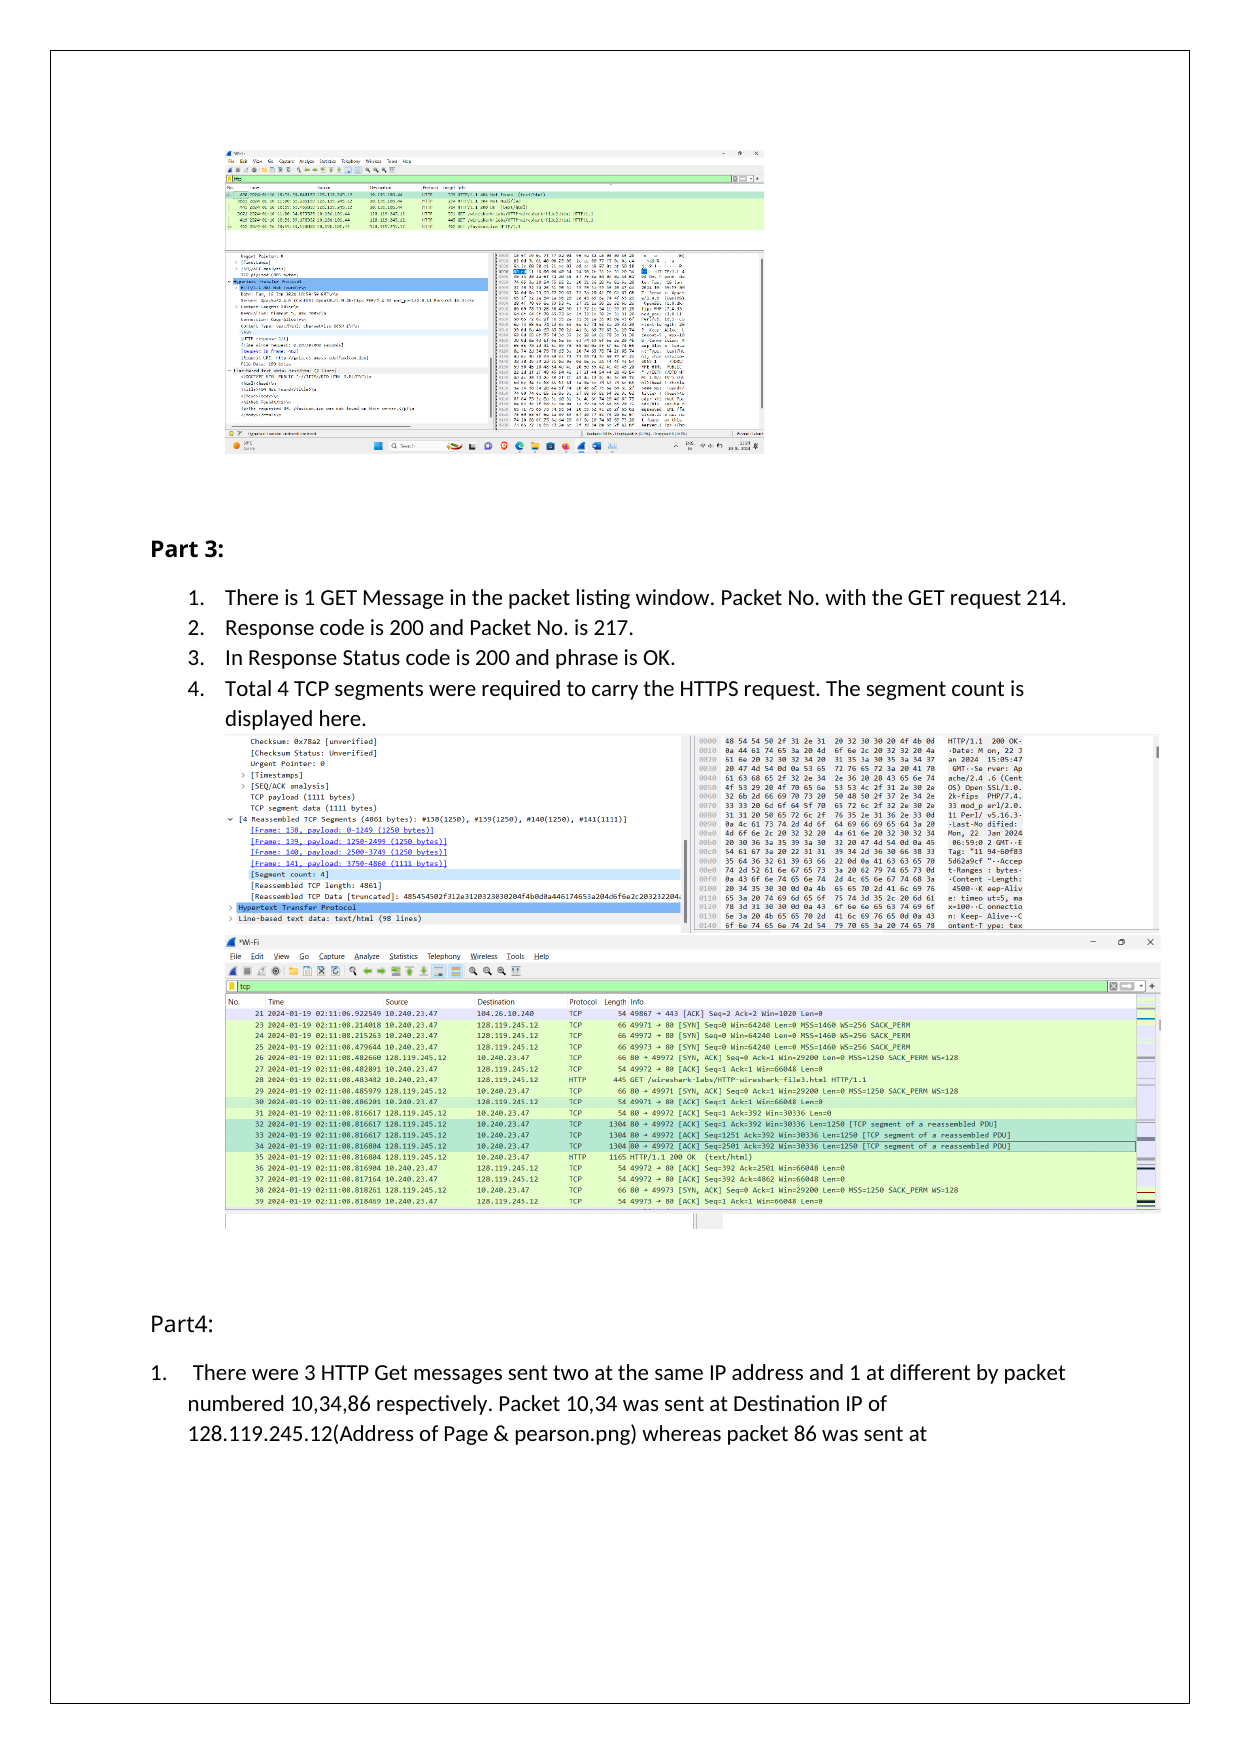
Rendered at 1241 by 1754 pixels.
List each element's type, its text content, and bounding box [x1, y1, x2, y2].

picture [225, 734, 1159, 933]
text Part4: [150, 1308, 1090, 1339]
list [150, 1358, 1090, 1447]
text Part 3: [150, 533, 1090, 564]
picture [225, 150, 765, 454]
list Total 4 TCP segments were required to carry the HTTPS request. The segment count is displayed here. [187, 674, 1090, 732]
picture [225, 935, 1161, 1229]
list There is 1 GET Message in the packet listing window. Packet No. with the GET request 214. [187, 583, 1090, 611]
list Response code is 200 and Packet No. is 217. [187, 613, 1090, 641]
list In Response Status code is 200 and phrase is OK. [187, 643, 1090, 671]
